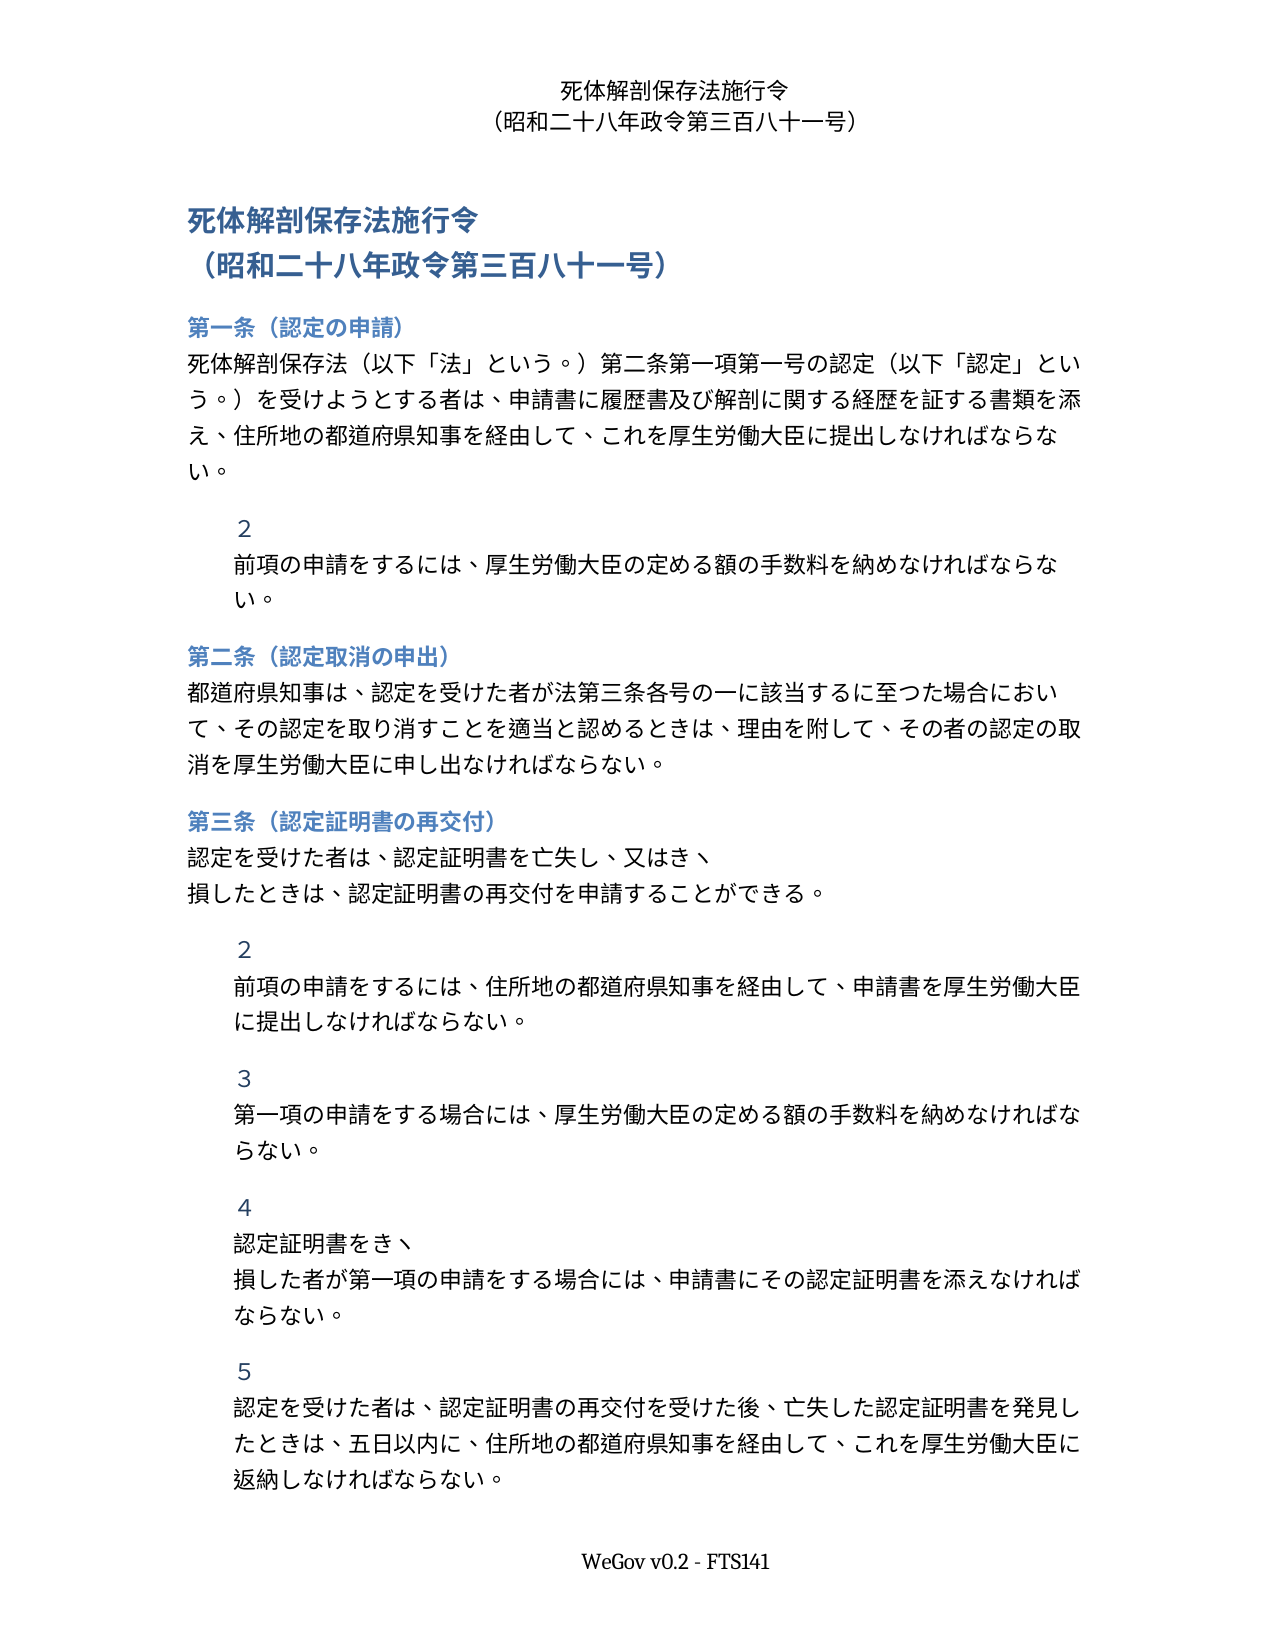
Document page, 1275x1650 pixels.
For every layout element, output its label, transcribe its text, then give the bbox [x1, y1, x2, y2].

text 都道府県知事は、認定を受けた者が法第三条各号の一に該当するに至つた場合において、その認定を取り消すことを適当と認めるときは、理由を附して、その者の認定の取消を厚生労働大臣に申し出なければならない。 [187, 677, 1087, 780]
subtitle 第三条（認定証明書の再交付） [187, 806, 1087, 837]
text 認定証明書をきヽ 損した者が第一項の申請をする場合には、申請書にその認定証明書を添えなければならない。 [233, 1228, 1087, 1331]
subtitle ３ [233, 1063, 1087, 1094]
subtitle ２ [233, 513, 1087, 544]
subtitle ４ [233, 1192, 1087, 1223]
text 第一項の申請をする場合には、厚生労働大臣の定める額の手数料を納めなければならない。 [233, 1099, 1087, 1166]
text 死体解剖保存法（以下「法」という。）第二条第一項第一号の認定（以下「認定」という。）を受けようとする者は、申請書に履歴書及び解剖に関する経歴を証する書類を添え、住所地の都道府県知事を経由して、これを厚生労働大臣に提出しなければならない。 [187, 348, 1087, 487]
text 認定を受けた者は、認定証明書の再交付を受けた後、亡失した認定証明書を発見したときは、五日以内に、住所地の都道府県知事を経由して、これを厚生労働大臣に返納しなければならない。 [233, 1392, 1087, 1495]
text 前項の申請をするには、住所地の都道府県知事を経由して、申請書を厚生労働大臣に提出しなければならない。 [233, 970, 1087, 1038]
text 前項の申請をするには、厚生労働大臣の定める額の手数料を納めなければならない。 [233, 548, 1087, 616]
subtitle ５ [233, 1356, 1087, 1388]
subtitle 死体解剖保存法施行令 （昭和二十八年政令第三百八十一号） [187, 200, 1087, 285]
subtitle 第二条（認定取消の申出） [187, 641, 1087, 672]
subtitle 第一条（認定の申請） [187, 312, 1087, 343]
subtitle ２ [233, 934, 1087, 966]
text 認定を受けた者は、認定証明書を亡失し、又はきヽ 損したときは、認定証明書の再交付を申請することができる。 [187, 842, 1087, 909]
